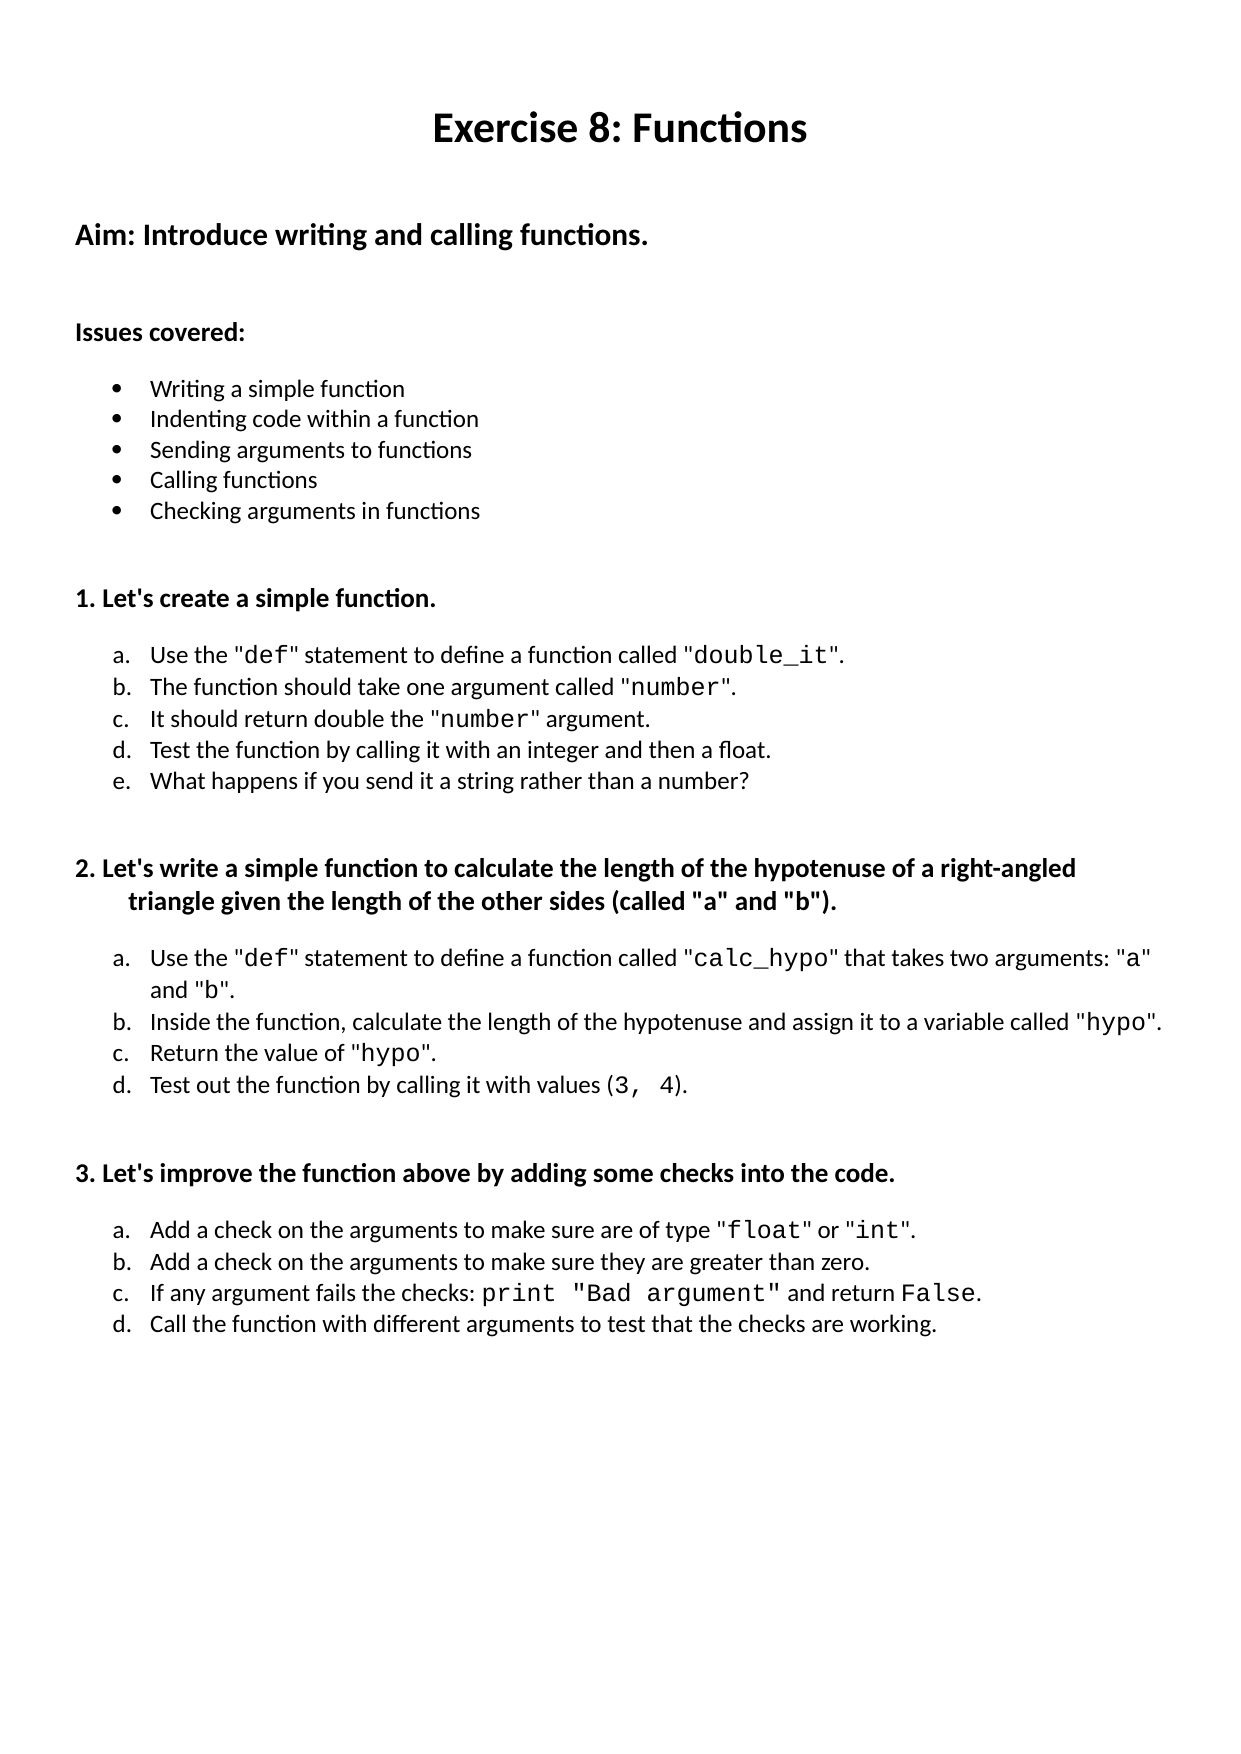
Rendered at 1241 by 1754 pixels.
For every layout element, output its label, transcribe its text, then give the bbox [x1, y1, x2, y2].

list Return the value of "hypo". [112, 1037, 1165, 1069]
list Calling functions [112, 465, 1165, 495]
title 3. Let's improve the function above by adding some checks into the code. [75, 1157, 1165, 1189]
title 2. Let's write a simple function to calculate the length of the hypotenuse of a right-angled triangle given the length of the other sides (called "a" and "b"). [75, 851, 1165, 917]
list Inside the function, calculate the length of the hypotenuse and assign it to a variable called "hypo". [112, 1006, 1165, 1037]
list Call the function with different arguments to test that the checks are working. [112, 1309, 1165, 1339]
list If any argument fails the checks: print "Bad argument" and return False. [112, 1277, 1165, 1309]
list Add a check on the arguments to make sure they are greater than zero. [112, 1246, 1165, 1277]
subtitle Exercise 8: Functions [75, 100, 1165, 153]
subtitle Aim: Introduce writing and calling functions. [75, 215, 1165, 253]
list Use the "def" statement to define a function called "double_it". [112, 639, 1165, 671]
title Issues covered: [75, 315, 1165, 348]
list Checking arguments in functions [112, 495, 1165, 526]
list Test out the function by calling it with values (3, 4). [112, 1069, 1165, 1101]
list Sending arguments to functions [112, 434, 1165, 465]
list Indenting code within a function [112, 404, 1165, 434]
list Test the function by calling it with an integer and then a float. [112, 734, 1165, 765]
list Use the "def" statement to define a function called "calc_hypo" that takes two arguments: "a" and "b". [112, 942, 1165, 1006]
list Add a check on the arguments to make sure are of type "float" or "int". [112, 1214, 1165, 1246]
list The function should take one argument called "number". [112, 671, 1165, 703]
list It should return double the "number" argument. [112, 703, 1165, 734]
list What happens if you send it a string rather than a number? [112, 765, 1165, 796]
list Writing a simple function [112, 373, 1165, 404]
title 1. Let's create a simple function. [75, 581, 1165, 614]
